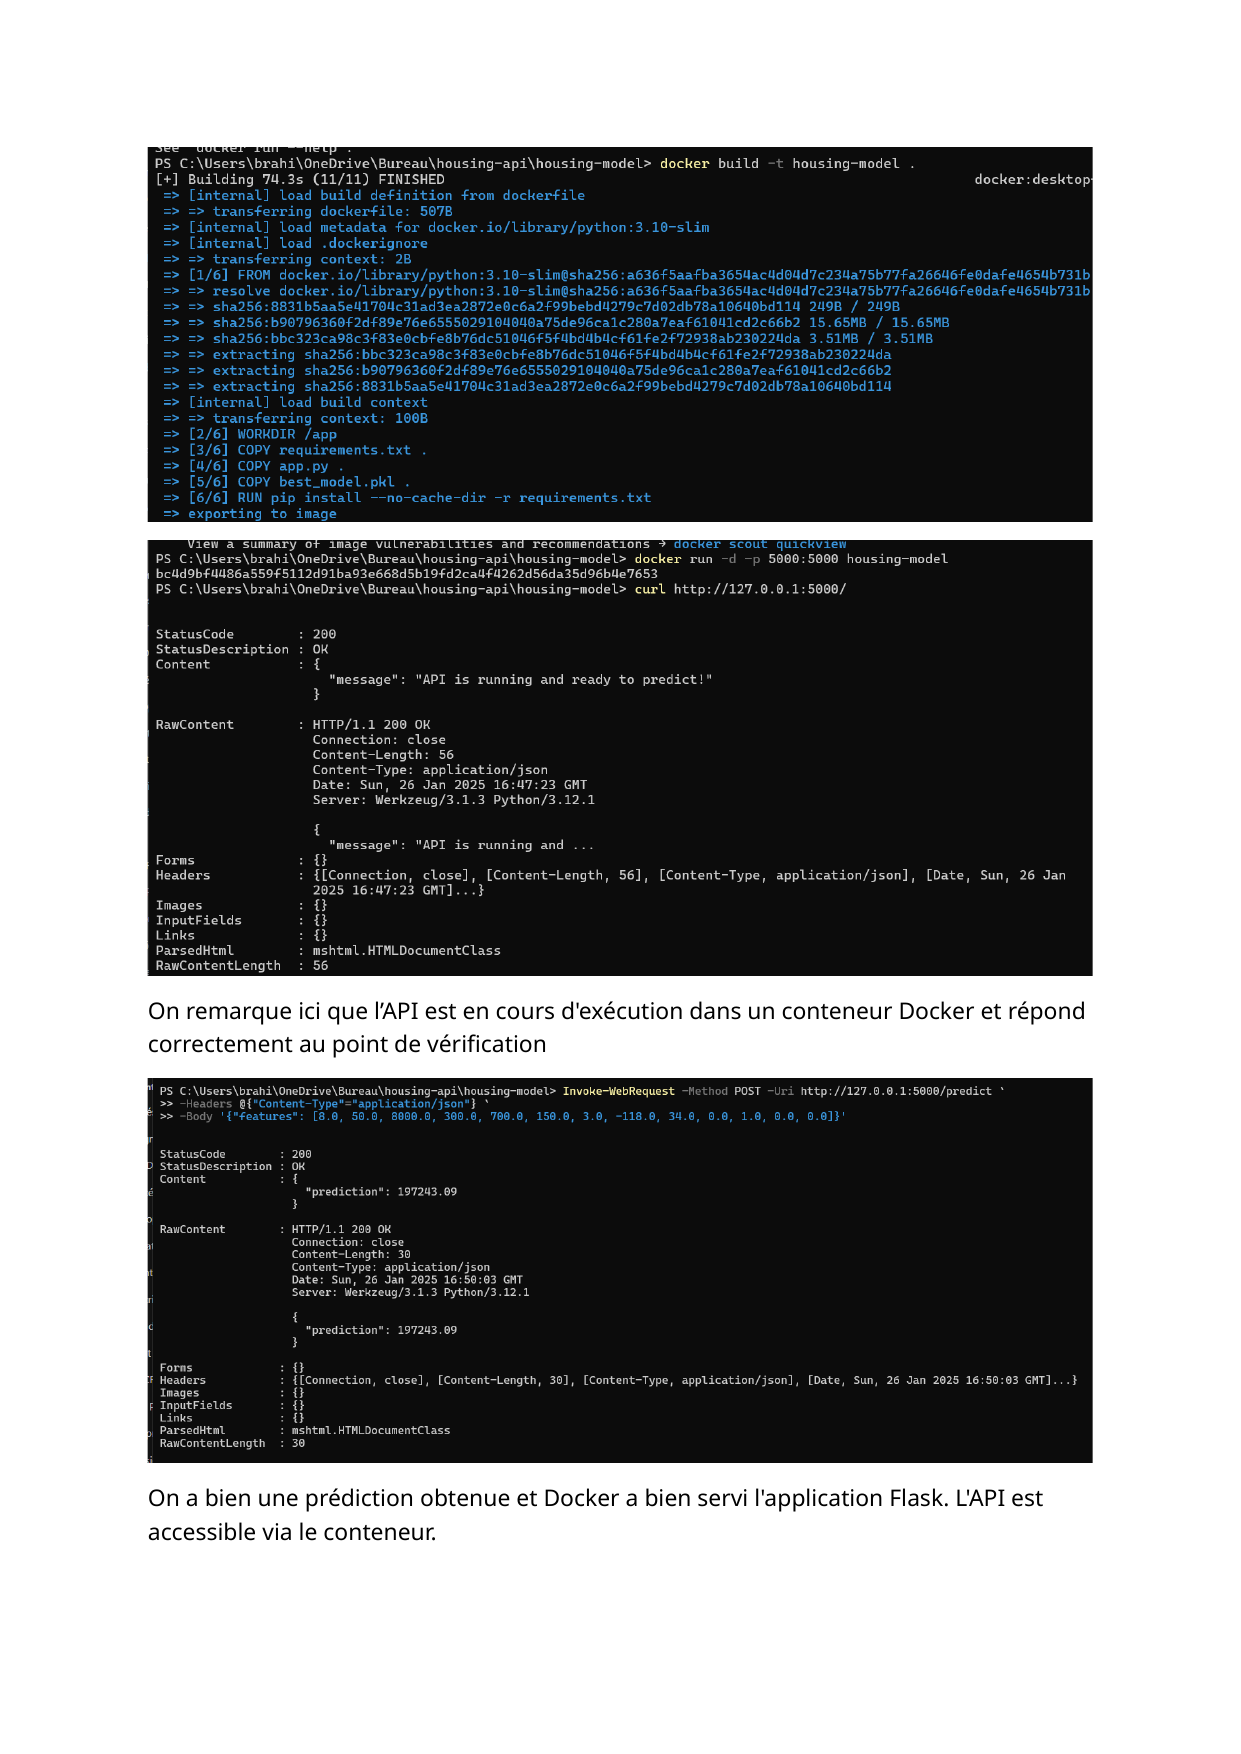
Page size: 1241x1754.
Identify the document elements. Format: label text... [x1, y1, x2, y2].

text On remarque ici que l’API est en cours d'exécution dans un conteneur Docker et répond correctement au point de vérification [148, 995, 1093, 1060]
picture [147, 1078, 1093, 1463]
text On a bien une prédiction obtenue et Docker a bien servi l'application Flask. L'API est accessible via le conteneur. [148, 1482, 1093, 1547]
picture [147, 147, 1093, 522]
picture [147, 540, 1093, 976]
